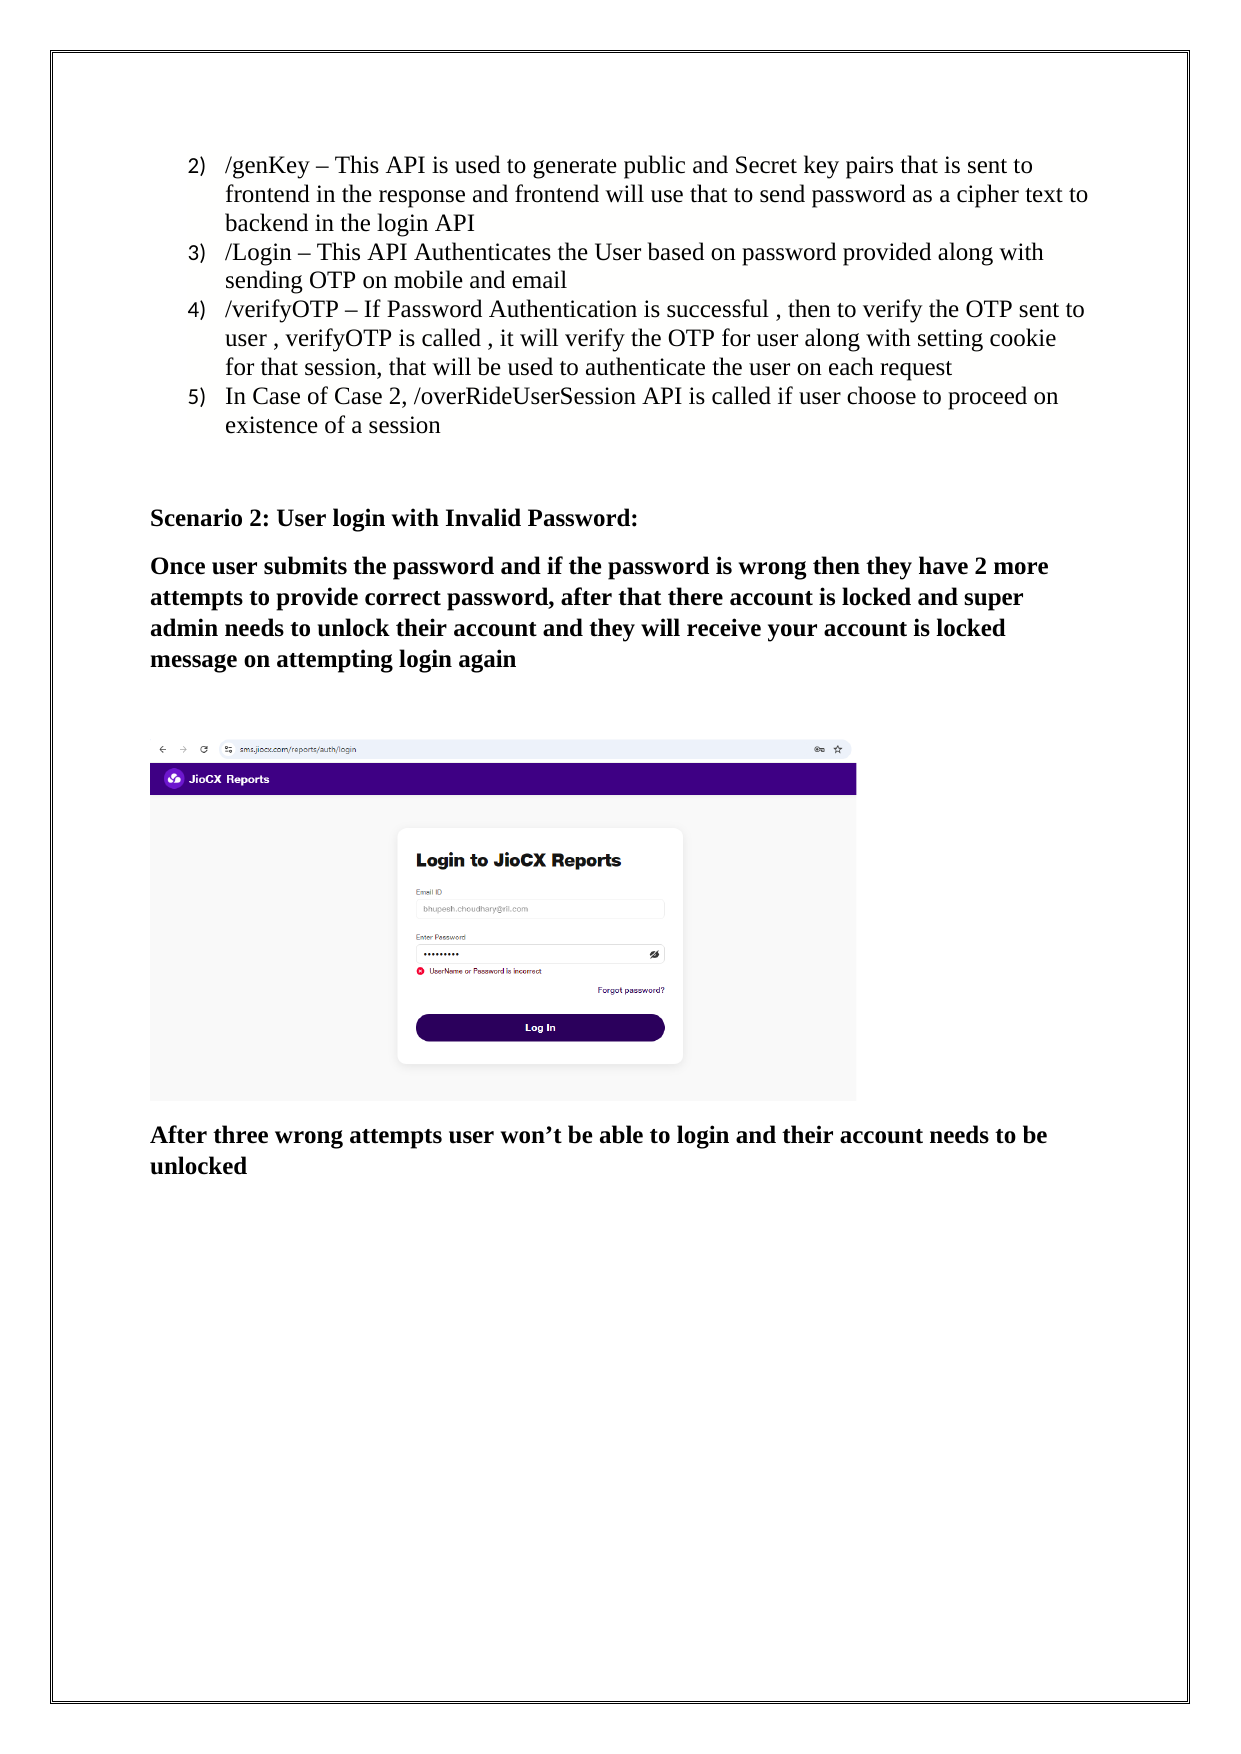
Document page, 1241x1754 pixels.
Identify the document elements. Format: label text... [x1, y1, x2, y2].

list In Case of Case 2, /overRideUserSession API is called if user choose to proceed on existence of a session [187, 381, 1090, 439]
text Once user submits the password and if the password is wrong then they have 2 more attempts to provide correct password, after that there account is locked and super admin needs to unlock their account and they will receive your account is locked message on attempting login again [150, 551, 1090, 673]
list /verifyOTP – If Password Authentication is successful , then to verify the OTP sent to user , verifyOTP is called , it will verify the OTP for user along with setting cookie for that session, that will be used to authenticate the user on each request [187, 294, 1090, 381]
list /Login – This API Authenticates the User based on password provided along with sending OTP on mobile and email [187, 237, 1090, 294]
list /genKey – This API is used to generate public and Secret key pairs that is sent to frontend in the response and frontend will use that to send password as a cipher text to backend in the login API [187, 150, 1090, 237]
text After three wrong attempts user won’t be able to login and their account needs to be unlocked [150, 1120, 1090, 1179]
text Scenario 2: User login with Invalid Password: [150, 503, 1090, 532]
picture [150, 739, 857, 1101]
